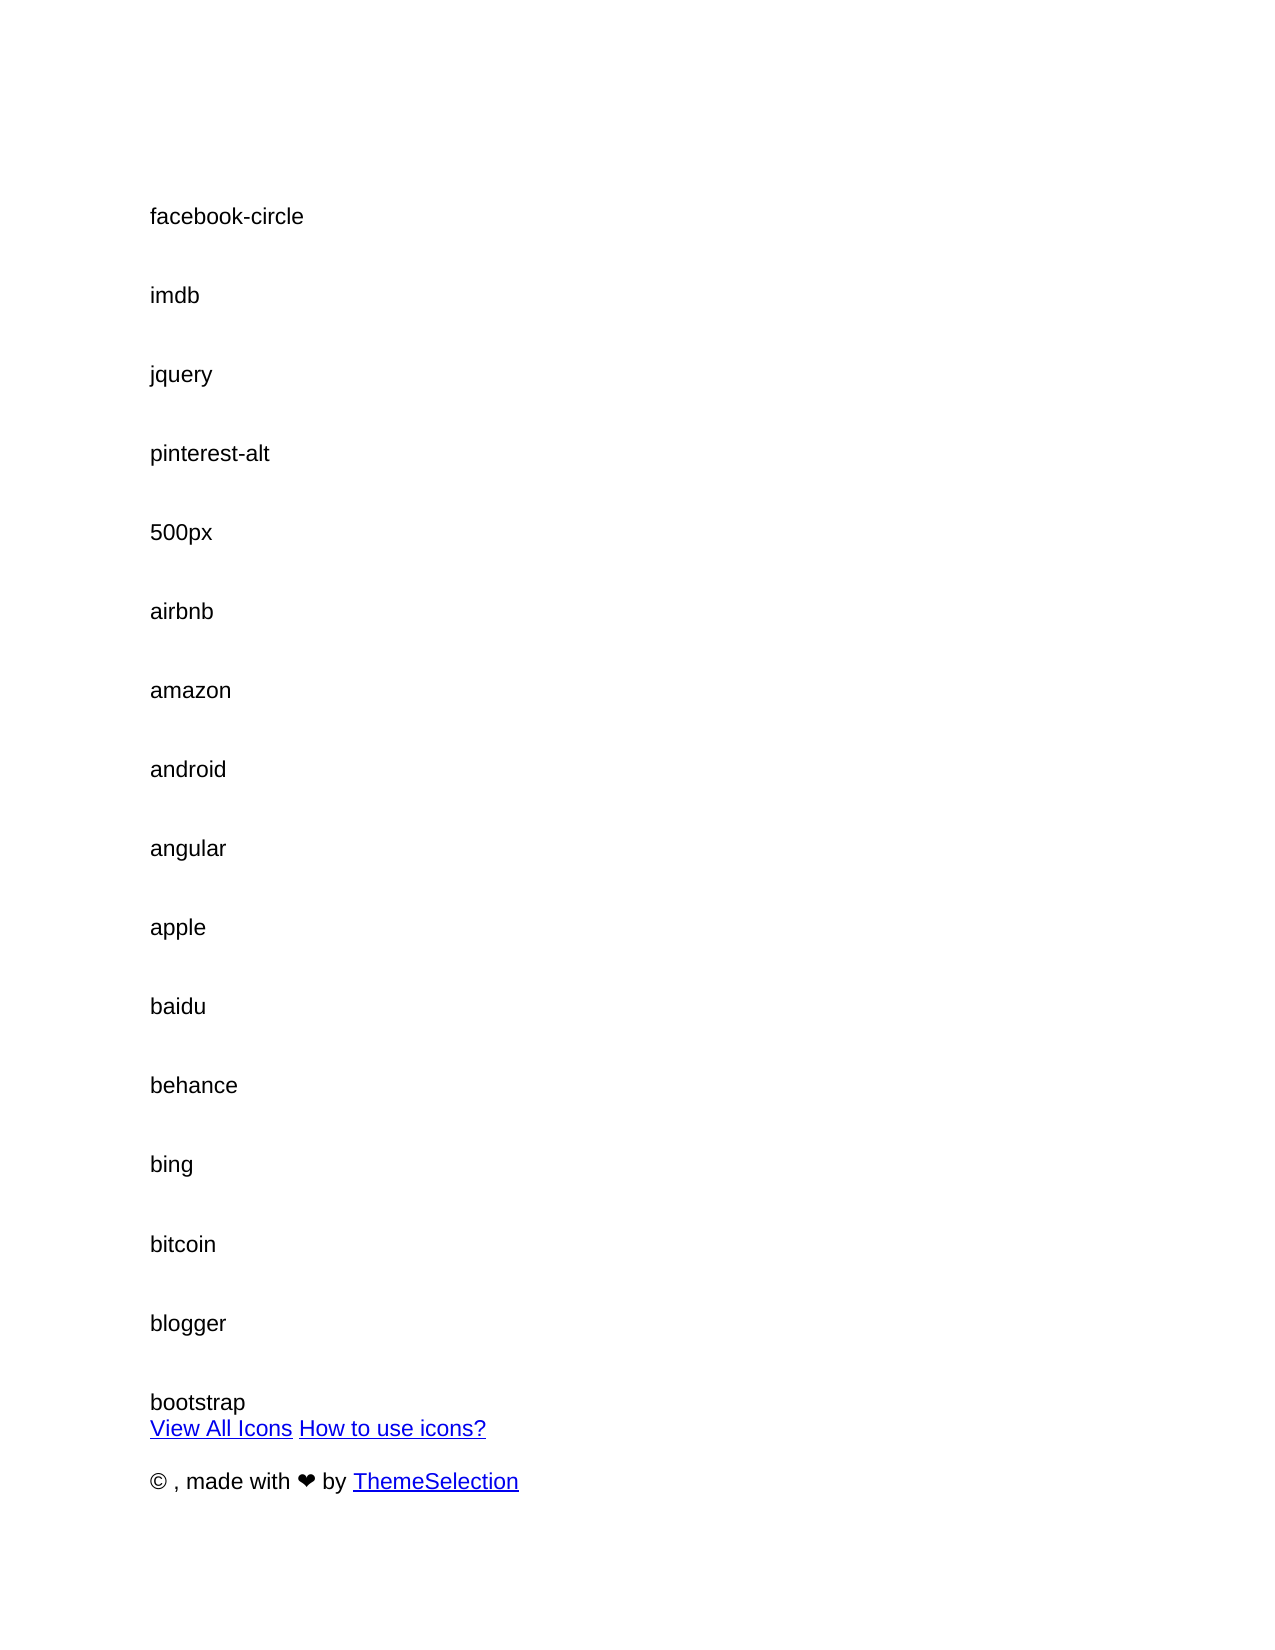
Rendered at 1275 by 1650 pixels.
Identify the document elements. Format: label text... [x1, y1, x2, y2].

text angular [150, 835, 1125, 862]
text 500px [150, 519, 1125, 545]
text amazon [150, 677, 1125, 703]
text behance [150, 1072, 1125, 1099]
text jquery [150, 361, 1125, 387]
text baidu [150, 993, 1125, 1020]
text bing [150, 1151, 1125, 1178]
text facebook-circle [150, 203, 1125, 229]
text bootstrap [150, 1389, 1125, 1415]
text © , made with ❤️ by ThemeSelection [150, 1468, 1125, 1494]
text View All Icons How to use icons? [150, 1415, 1125, 1441]
text blogger [150, 1309, 1125, 1336]
text imdb [150, 282, 1125, 308]
text android [150, 756, 1125, 782]
text pinterest-alt [150, 440, 1125, 466]
text airbnb [150, 598, 1125, 624]
text apple [150, 914, 1125, 941]
text bitcoin [150, 1231, 1125, 1257]
